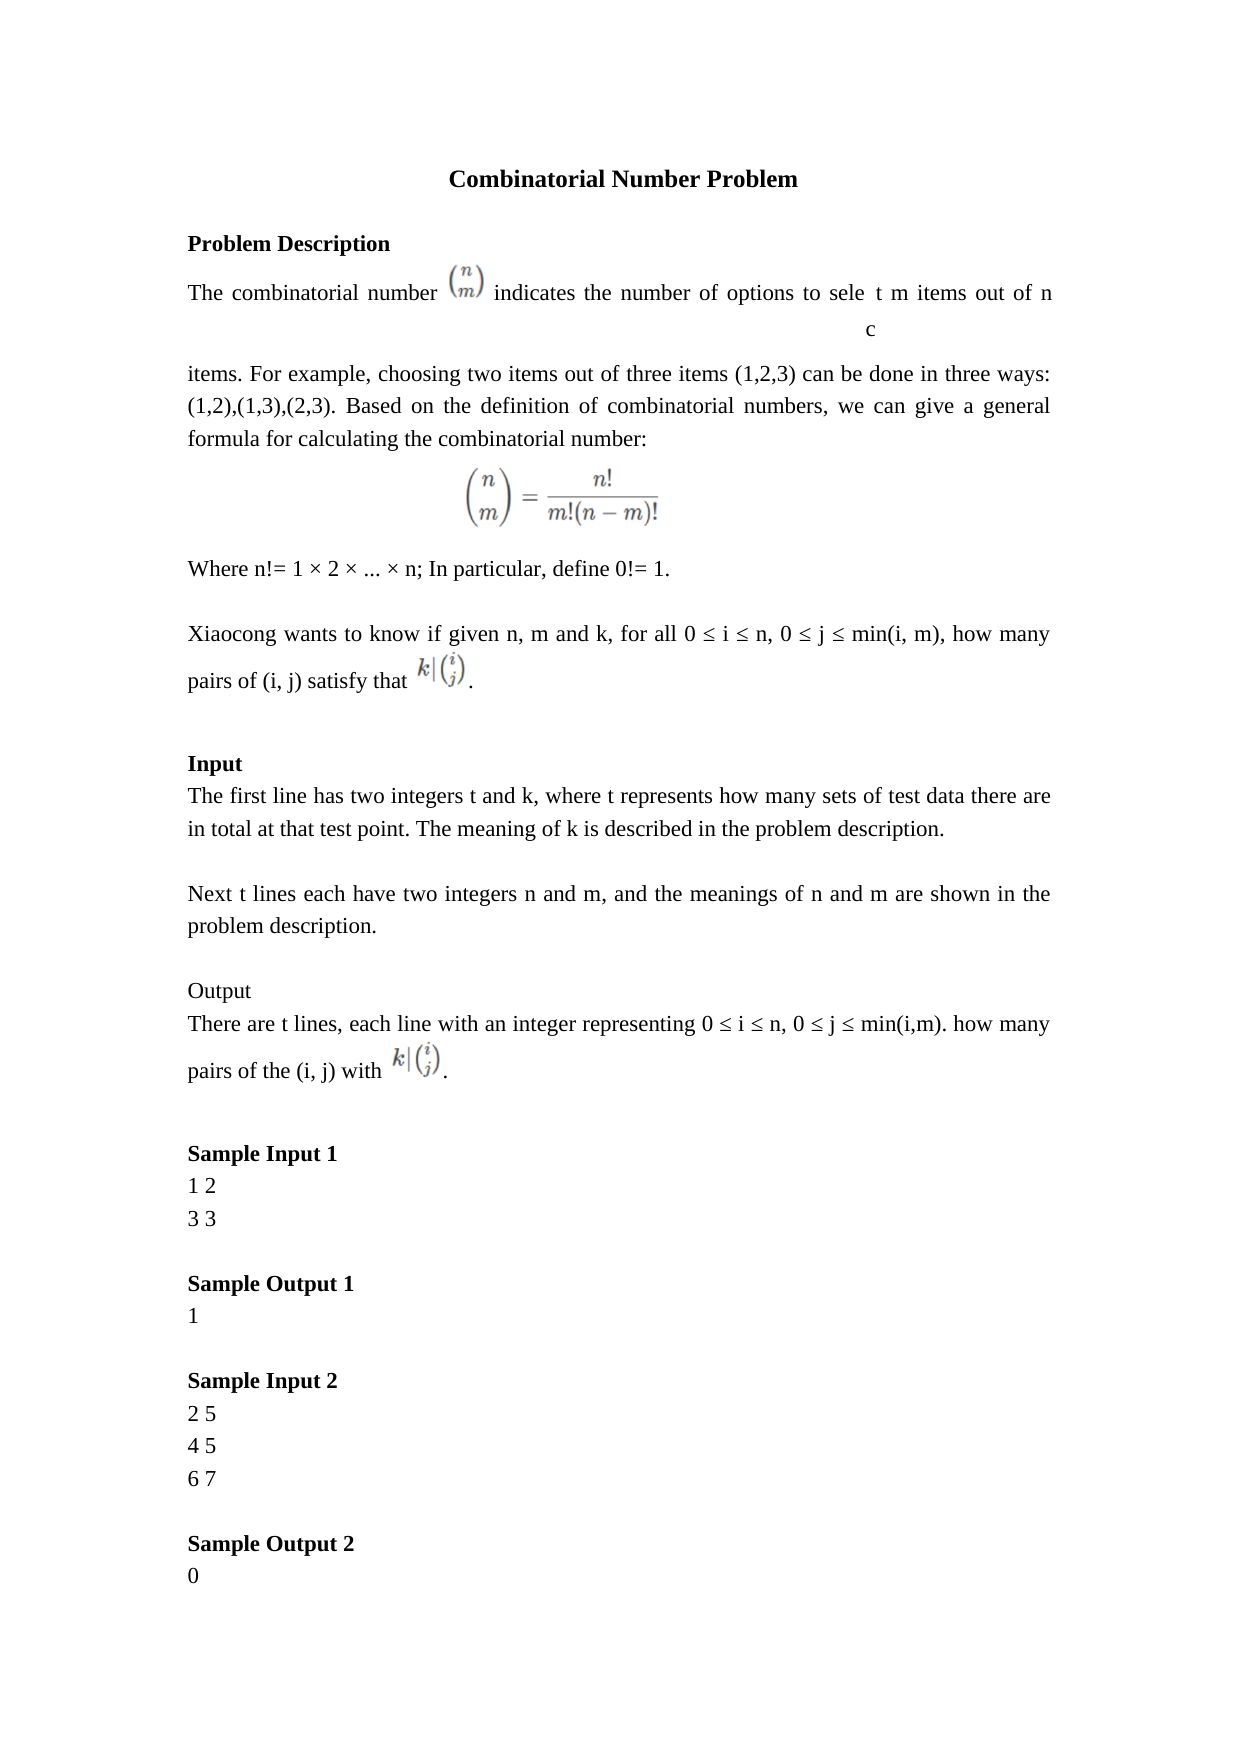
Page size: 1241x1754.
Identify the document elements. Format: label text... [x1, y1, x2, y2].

text Sample Input 2 [187, 1364, 1053, 1397]
text 3 3 [187, 1202, 1053, 1234]
text 1 [187, 1299, 1053, 1332]
text Combinatorial Number Problem [187, 162, 1053, 194]
text The first line has two integers t and k, where t represents how many sets of test data there are in total at that test point. The meaning of k is described in the problem description. [187, 779, 1053, 844]
picture [446, 259, 486, 301]
text Output [187, 974, 1053, 1007]
text 4 5 [187, 1429, 1053, 1462]
text Xiaocong wants to know if given n, m and k, for all 0 ≤ i ≤ n, 0 ≤ j ≤ min(i, m), how many pairs of (i, j) satisfy that . [187, 617, 1053, 714]
text Sample Output 1 [187, 1267, 1053, 1299]
picture [388, 1039, 443, 1079]
text There are t lines, each line with an integer representing 0 ≤ i ≤ n, 0 ≤ j ≤ min(i,m). how many pairs of the (i, j) with . [187, 1007, 1053, 1104]
text Sample Output 2 [187, 1527, 1053, 1559]
text Where n!= 1 × 2 × ... × n; In particular, define 0!= 1. [187, 552, 1053, 584]
text The combinatorial number indicates the number of options to select m items out of n items. For example, choosing two items out of three items (1,2,3) can be done in three ways: (1,2),(1,3),(2,3). Based on the definition of combinatorial numbers, we can give a general formula for calculating the combinatorial number: [187, 259, 1053, 454]
text Input [187, 747, 1053, 779]
text Next t lines each have two integers n and m, and the meanings of n and m are shown in the problem description. [187, 877, 1053, 942]
text Sample Input 1 [187, 1137, 1053, 1169]
picture [453, 454, 678, 535]
picture [413, 649, 468, 689]
text 0 [187, 1559, 1053, 1592]
text 1 2 [187, 1169, 1053, 1202]
text 2 5 [187, 1397, 1053, 1429]
text 6 7 [187, 1462, 1053, 1494]
text Problem Description [187, 227, 1053, 259]
